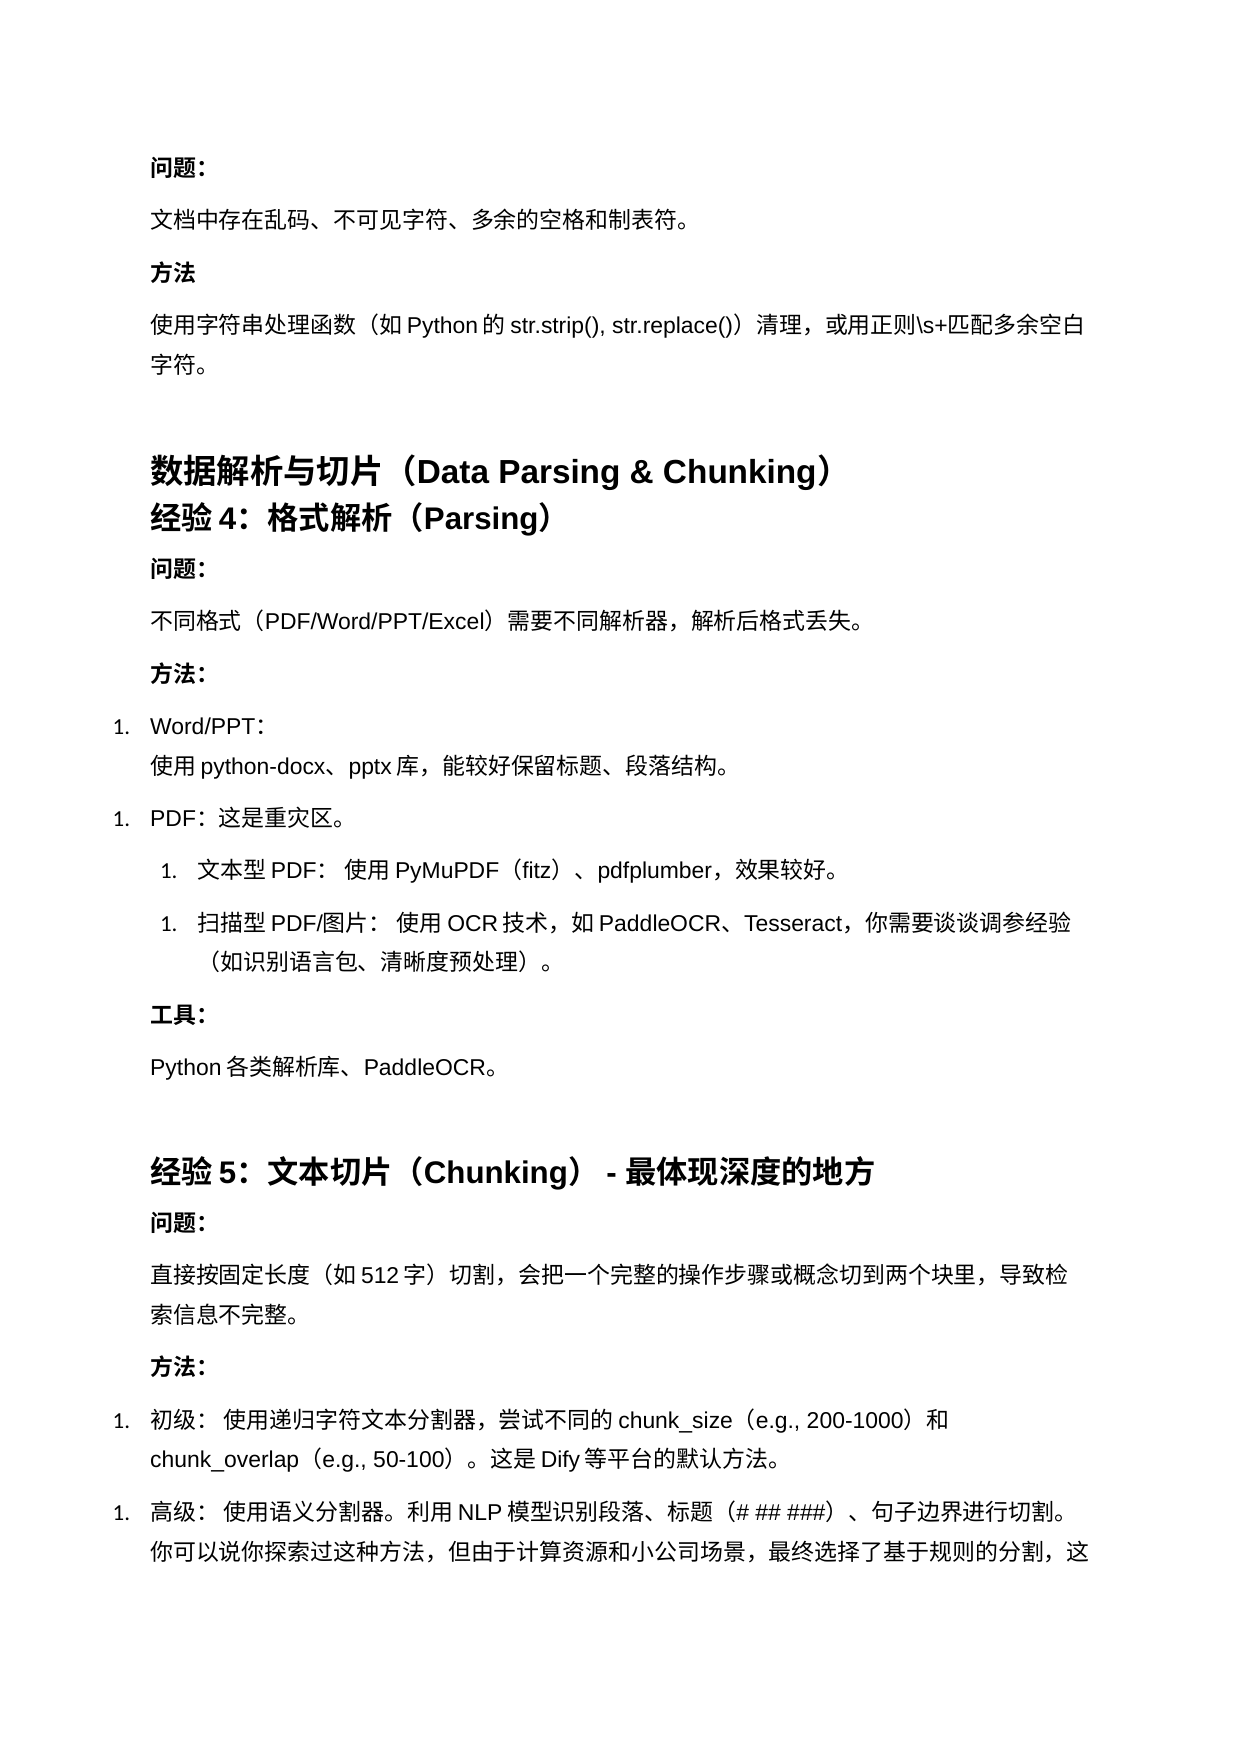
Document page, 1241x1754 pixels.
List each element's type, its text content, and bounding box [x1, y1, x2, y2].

text 问题： [150, 551, 1090, 584]
text 文档中存在乱码、不可见字符、多余的空格和制表符。 [150, 202, 1090, 236]
list PDF：这是重灾区。 [112, 800, 1090, 833]
list Word/PPT： 使用python-docx、pptx库，能较好保留标题、段落结构。 [112, 708, 1090, 781]
text 方法 [150, 254, 1090, 288]
text 方法： [150, 1349, 1090, 1382]
text 问题： [150, 1205, 1090, 1238]
text 直接按固定长度（如512字）切割，会把一个完整的操作步骤或概念切到两个块里，导致检索信息不完整。 [150, 1257, 1090, 1330]
list 扫描型PDF/图片： 使用OCR技术，如PaddleOCR、Tesseract，你需要谈谈调参经验（如识别语言包、清晰度预处理）。 [160, 904, 1090, 977]
text 方法： [150, 656, 1090, 689]
text 不同格式（PDF/Word/PPT/Excel）需要不同解析器，解析后格式丢失。 [150, 603, 1090, 636]
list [112, 1494, 1090, 1567]
text 使用字符串处理函数（如Python的str.strip(), str.replace()）清理，或用正则\s+匹配多余空白字符。 [150, 307, 1090, 380]
list 文本型PDF： 使用PyMuPDF（fitz）、pdfplumber，效果较好。 [160, 852, 1090, 885]
list 初级： 使用递归字符文本分割器，尝试不同的chunk_size（e.g., 200-1000）和 chunk_overlap（e.g., 50-100）。这是Dify等平台的默认方法。 [112, 1402, 1090, 1474]
text 工具： [150, 997, 1090, 1030]
text Python各类解析库、PaddleOCR。 [150, 1049, 1090, 1082]
text 问题： [150, 150, 1090, 183]
